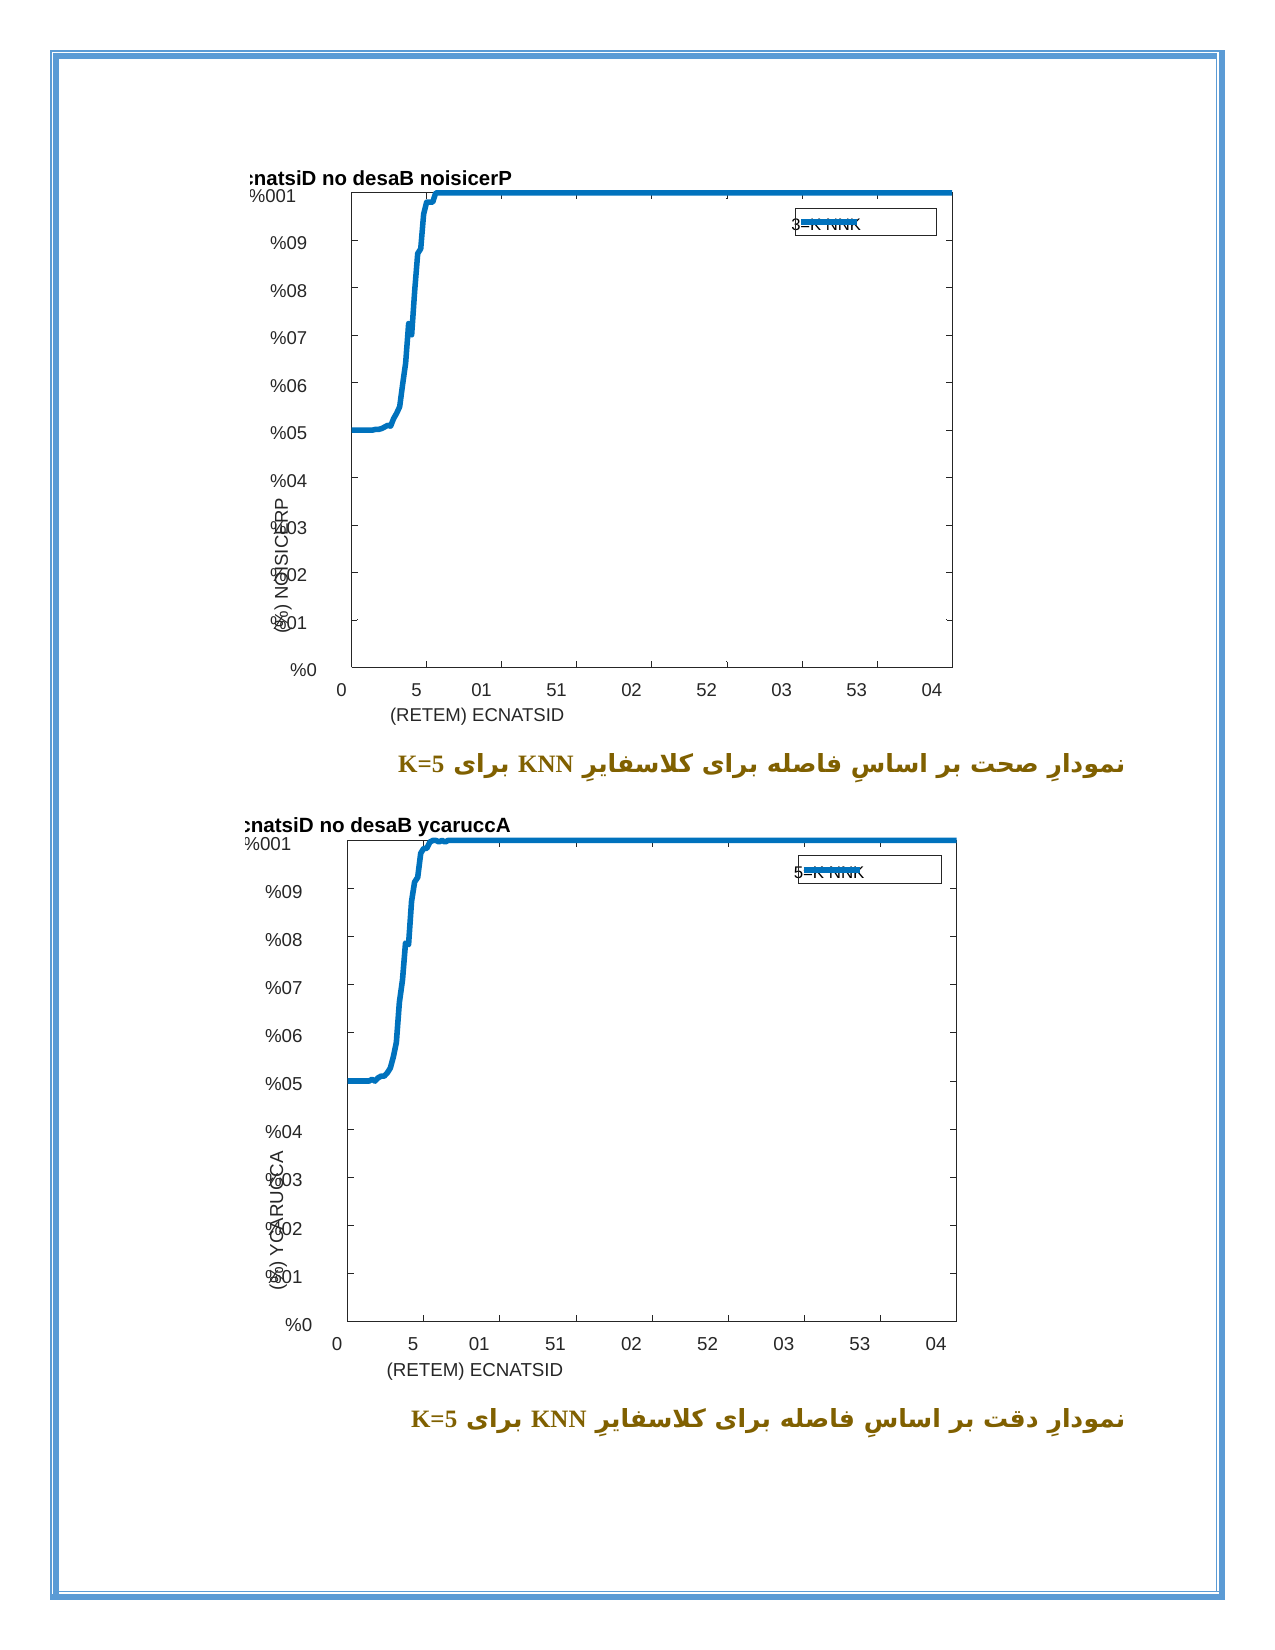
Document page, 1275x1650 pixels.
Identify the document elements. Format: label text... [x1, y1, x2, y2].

text نمودارِ دقت بر اساسِ فاصله‌ برای کلاسفایرِ KNN برای K=5 [150, 1404, 1125, 1433]
text نمودارِ صحت بر اساسِ فاصله‌ برای کلاسفایرِ KNN برای K=5 [150, 749, 1125, 778]
